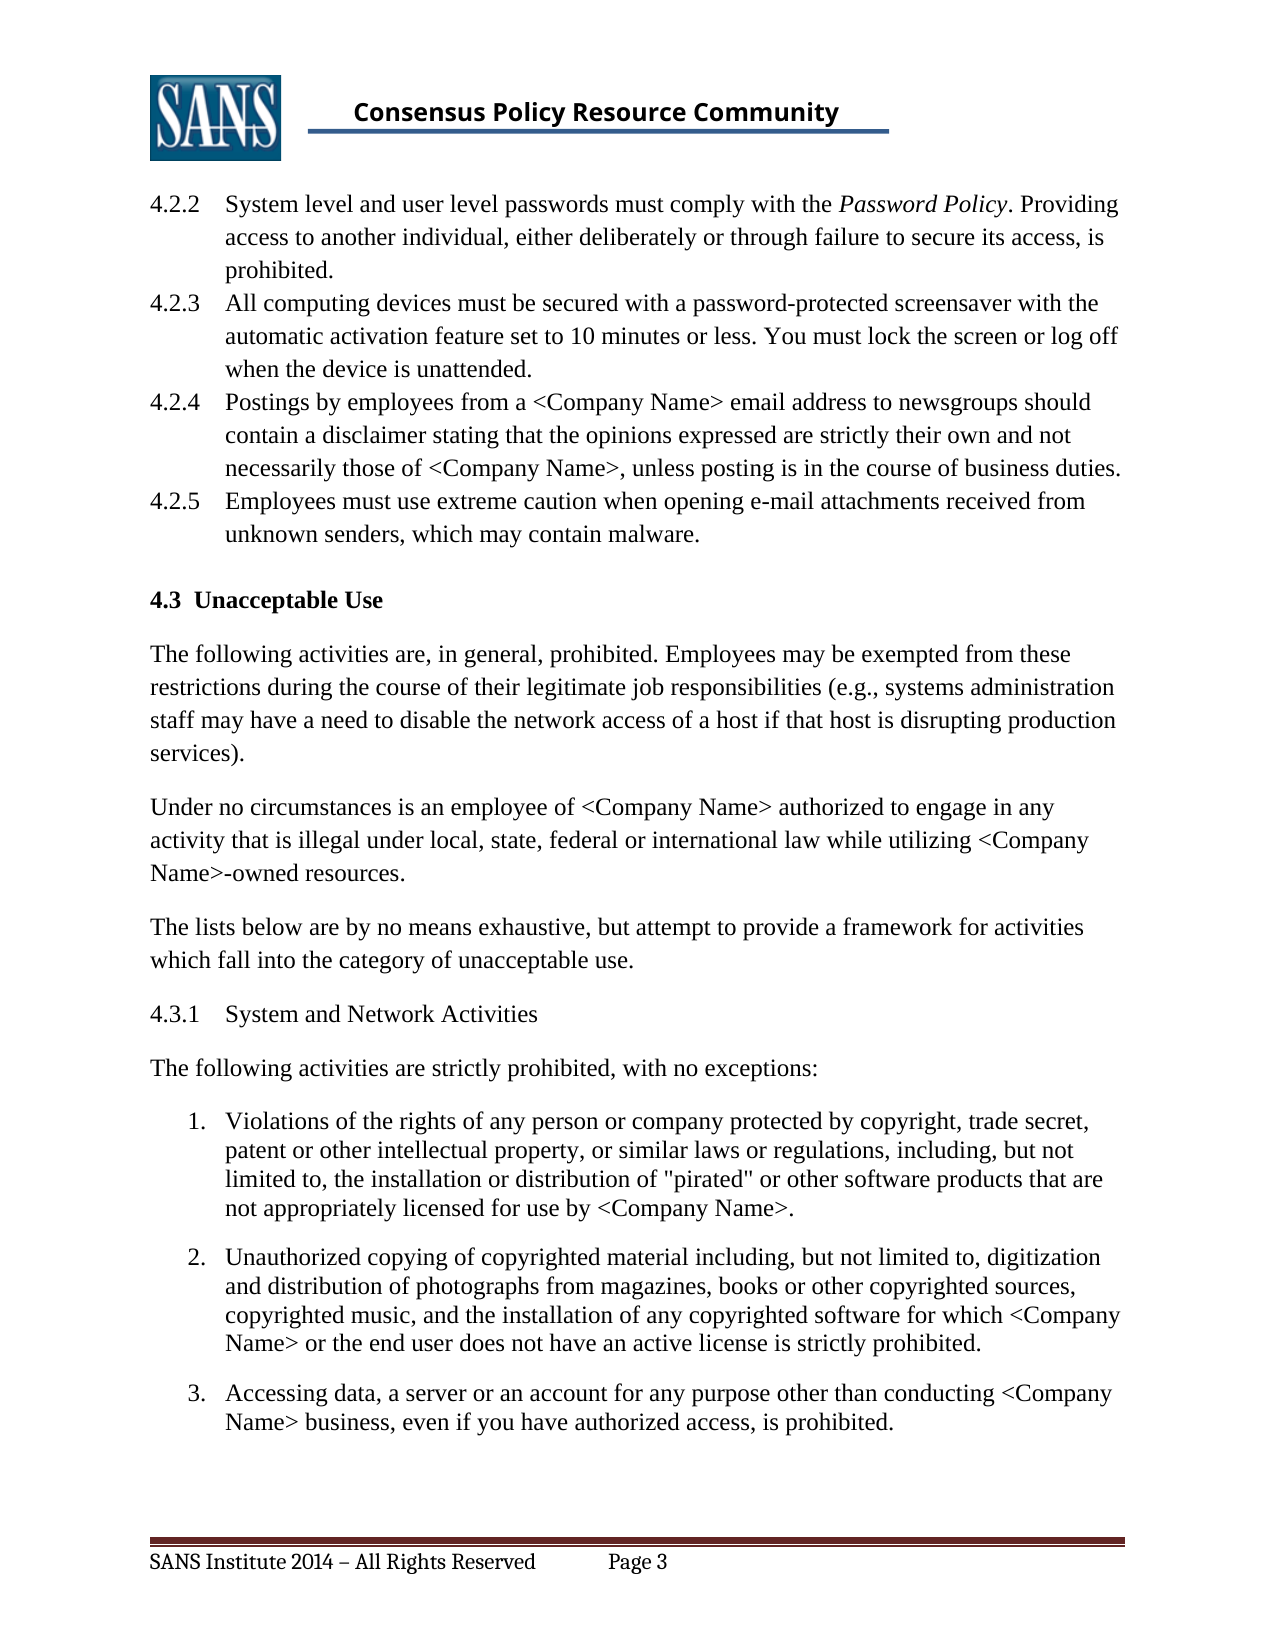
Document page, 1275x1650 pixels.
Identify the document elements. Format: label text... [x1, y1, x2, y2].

list Unacceptable Use [150, 585, 1125, 614]
list Violations of the rights of any person or company protected by copyright, trade secret, patent or other intellectual property, or similar laws or regulations, including, but not limited to, the installation or distribution of "pirated" or other software products that are not appropriately licensed for use by <Company Name>. [187, 1106, 1125, 1221]
text The following activities are strictly prohibited, with no exceptions: [150, 1053, 1125, 1081]
list Postings by employees from a <Company Name> email address to newsgroups should contain a disclaimer stating that the opinions expressed are strictly their own and not necessarily those of <Company Name>, unless posting is in the course of business duties. [150, 387, 1125, 482]
list Unauthorized copying of copyrighted material including, but not limited to, digitization and distribution of photographs from magazines, books or other copyrighted sources, copyrighted music, and the installation of any copyrighted software for which <Company Name> or the end user does not have an active license is strictly prohibited. [187, 1242, 1125, 1357]
list System level and user level passwords must comply with the Password Policy. Providing access to another individual, either deliberately or through failure to secure its access, is prohibited. [150, 189, 1125, 284]
list All computing devices must be secured with a password-protected screensaver with the automatic activation feature set to 10 minutes or less. You must lock the screen or log off when the device is unattended. [150, 288, 1125, 383]
text The following activities are, in general, prohibited. Employees may be exempted from these restrictions during the course of their legitimate job responsibilities (e.g., systems administration staff may have a need to disable the network access of a host if that host is disrupting production services). [150, 639, 1125, 767]
list Employees must use extreme caution when opening e-mail attachments received from unknown senders, which may contain malware. [150, 486, 1125, 548]
list Accessing data, a server or an account for any purpose other than conducting <Company Name> business, even if you have authorized access, is prohibited. [187, 1378, 1125, 1436]
text The lists below are by no means exhaustive, but attempt to provide a framework for activities which fall into the category of unacceptable use. [150, 912, 1125, 974]
text Under no circumstances is an employee of <Company Name> authorized to engage in any activity that is illegal under local, state, federal or international law while utilizing <Company Name>-owned resources. [150, 792, 1125, 887]
list System and Network Activities [150, 999, 1125, 1027]
